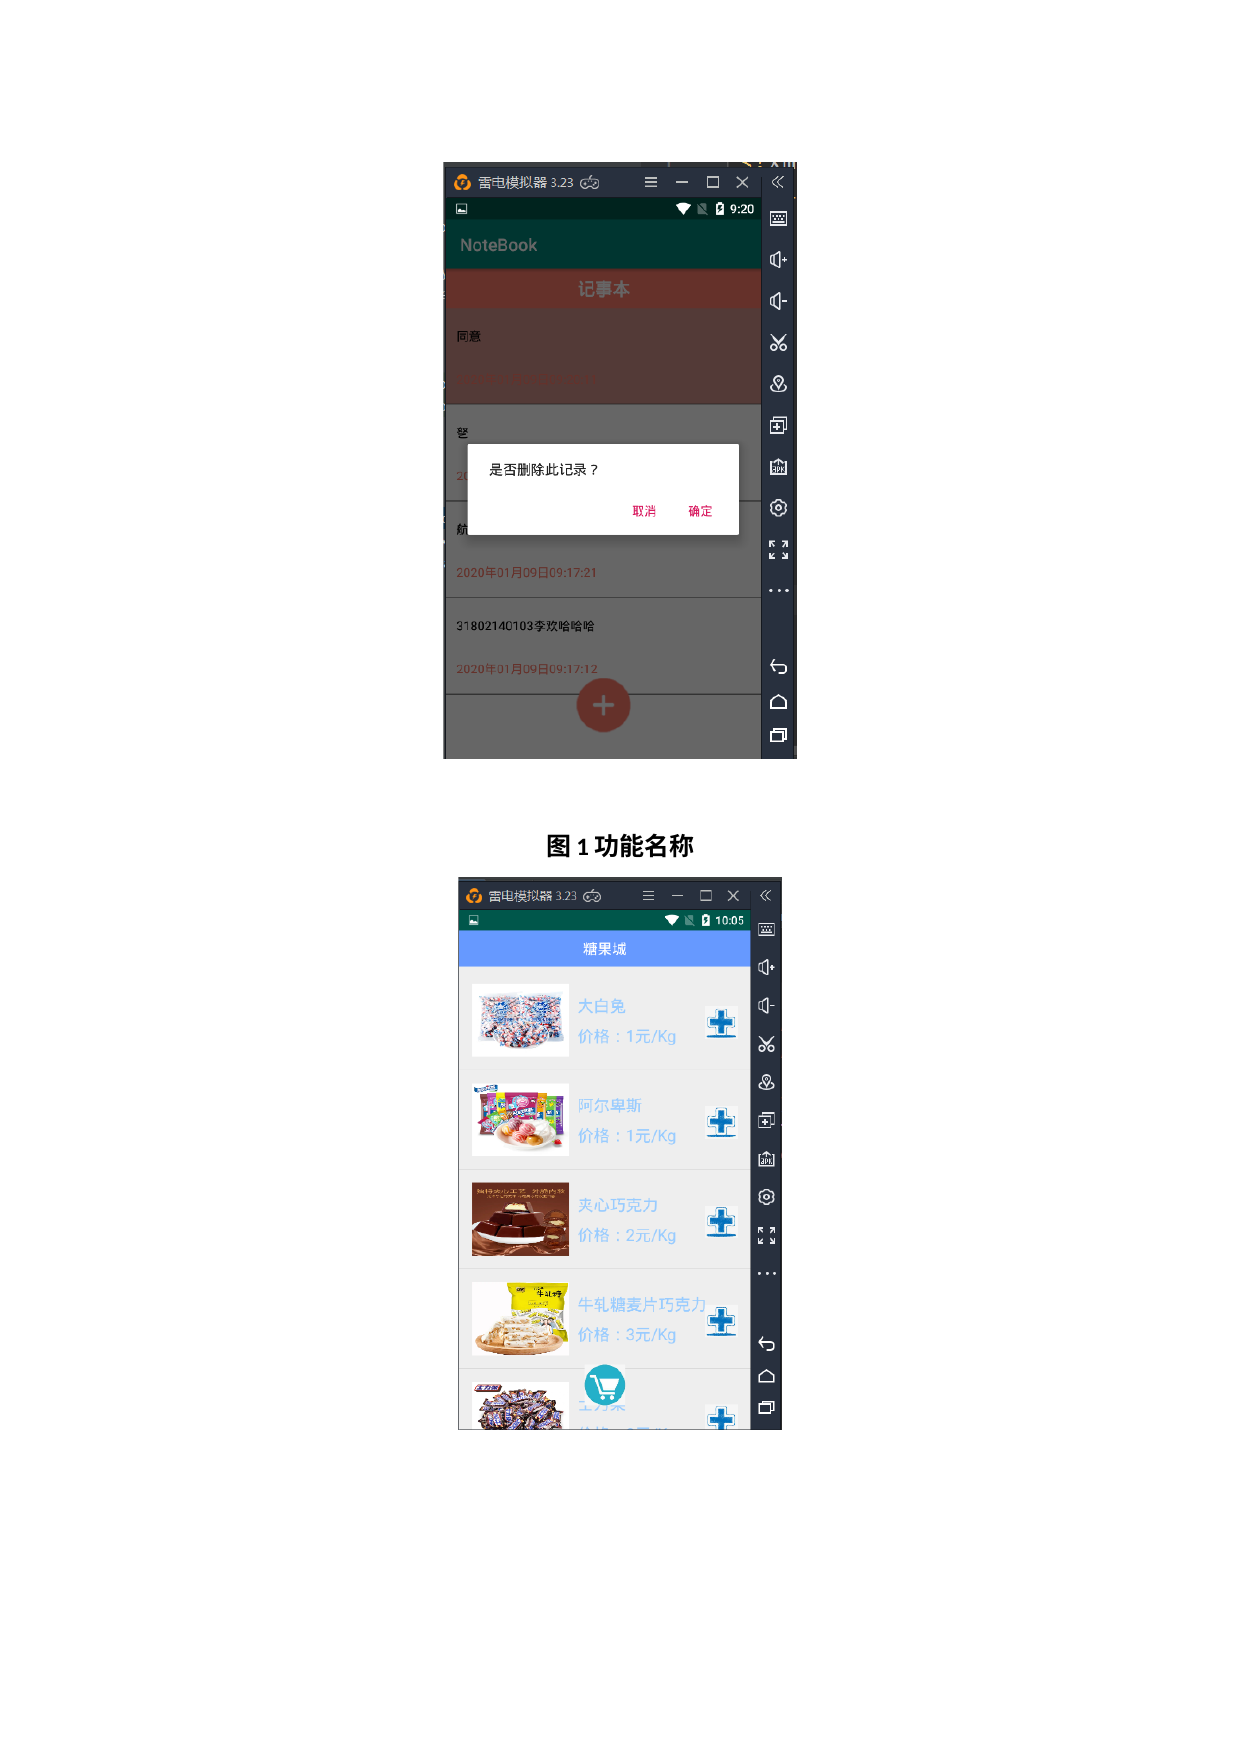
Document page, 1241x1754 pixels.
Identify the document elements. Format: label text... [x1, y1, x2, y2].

picture [443, 162, 797, 759]
picture [458, 877, 782, 1430]
text 图1 功能名称 [187, 812, 1053, 877]
